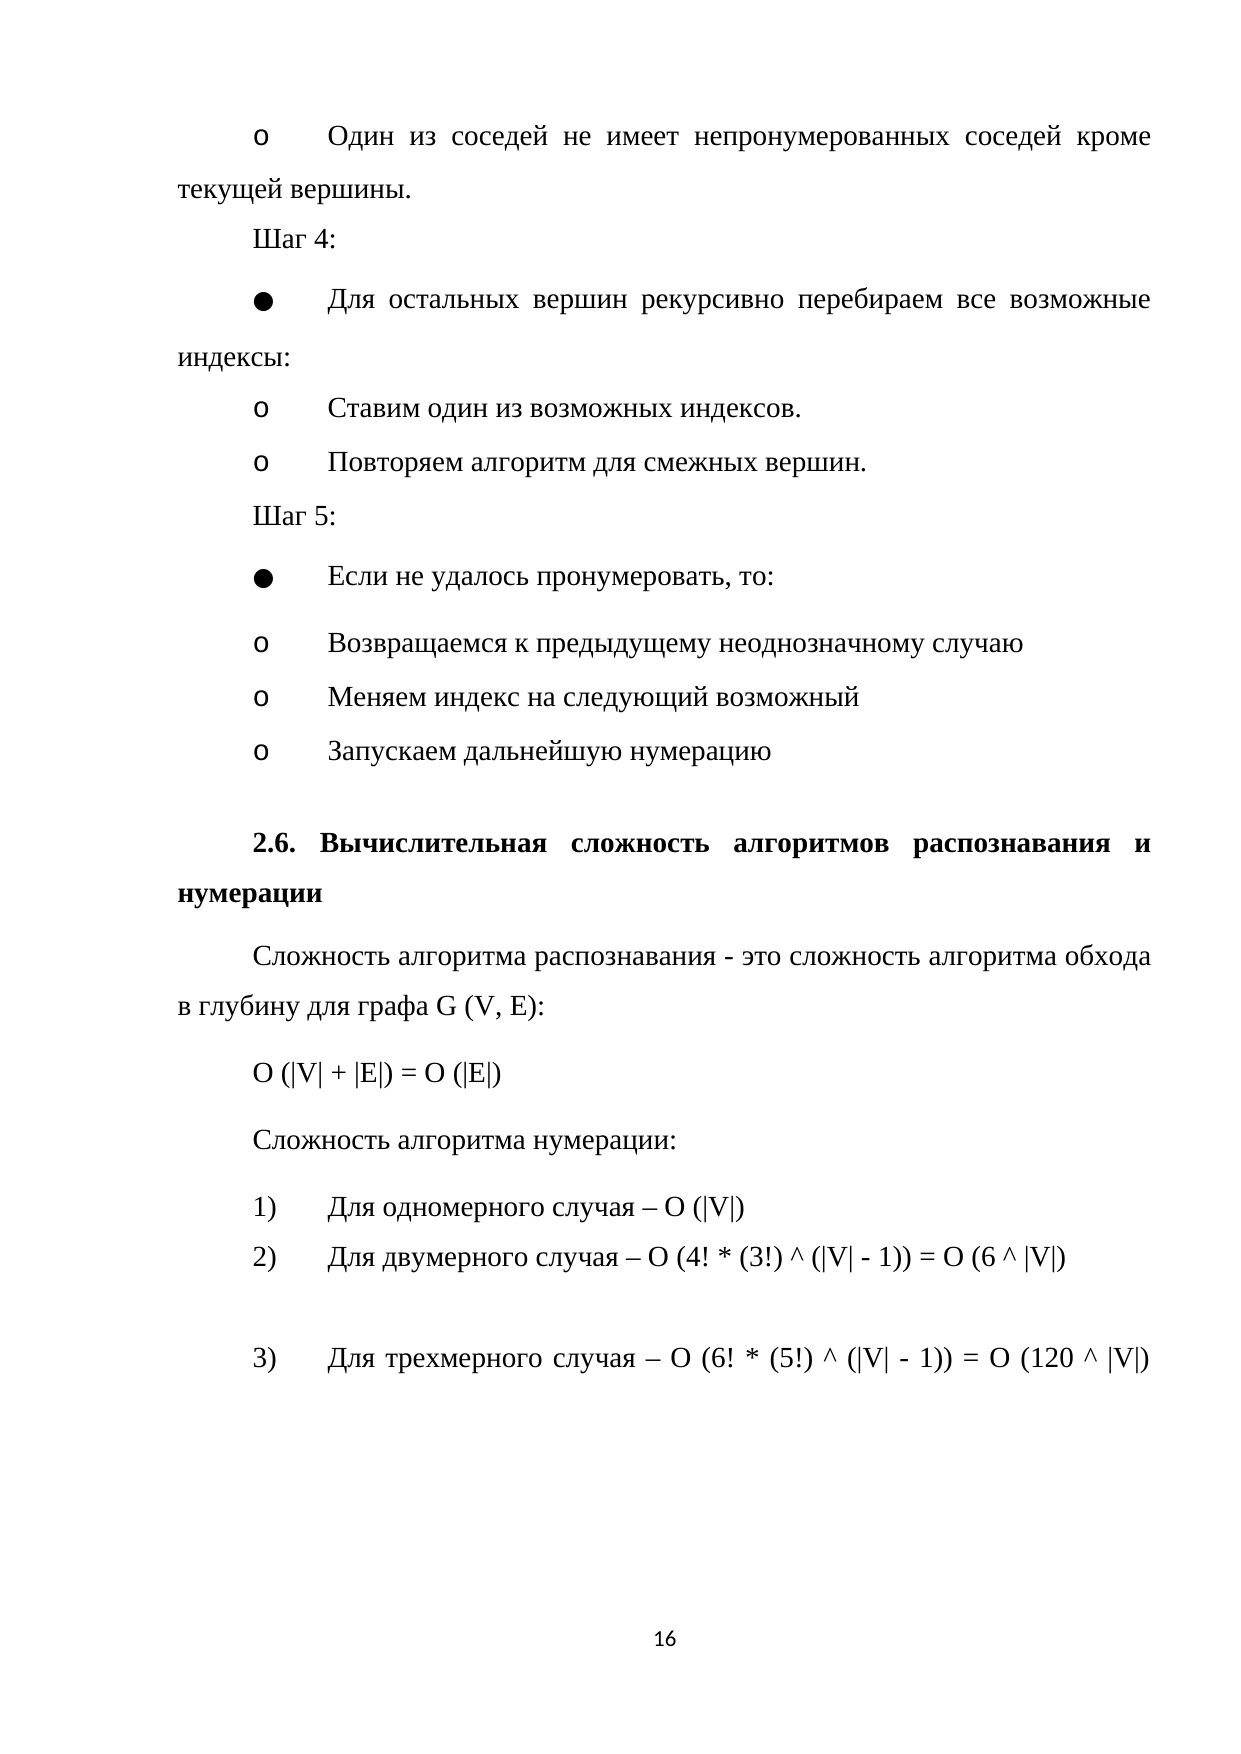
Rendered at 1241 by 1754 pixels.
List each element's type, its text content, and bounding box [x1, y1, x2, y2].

subtitle 2.6. Вычислительная сложность алгоритмов распознавания и нумерации [177, 825, 1152, 909]
text O (|V| + |E|) = O (|E|) [177, 1055, 1152, 1089]
list Один из соседей не имеет непронумерованных соседей кроме текущей вершины. [177, 118, 1152, 204]
list Для трехмерного случая – O (6! * (5!) ^ (|V| - 1)) = O (120 ^ |V|) [177, 1340, 1152, 1424]
list Если не удалось пронумеровать, то: [177, 548, 1152, 599]
list Для одномерного случая – O (|V|) [177, 1189, 1152, 1223]
text Сложность алгоритма распознавания - это сложность алгоритма обхода в глубину для графа G (V, E): [177, 938, 1152, 1022]
text Сложность алгоритма нумерации: [177, 1122, 1152, 1156]
list Для остальных вершин рекурсивно перебираем все возможные индексы: [177, 272, 1152, 373]
list Ставим один из возможных индексов. [177, 390, 1152, 426]
list Для двумерного случая – O (4! * (3!) ^ (|V| - 1)) = O (6 ^ |V|) [177, 1239, 1152, 1323]
list Запускаем дальнейшую нумерацию [177, 733, 1152, 769]
text Шаг 4: [177, 221, 1152, 255]
list Повторяем алгоритм для смежных вершин. [177, 444, 1152, 480]
list Возвращаемся к предыдущему неоднозначному случаю [177, 625, 1152, 661]
text Шаг 5: [177, 498, 1152, 532]
list Меняем индекс на следующий возможный [177, 679, 1152, 715]
